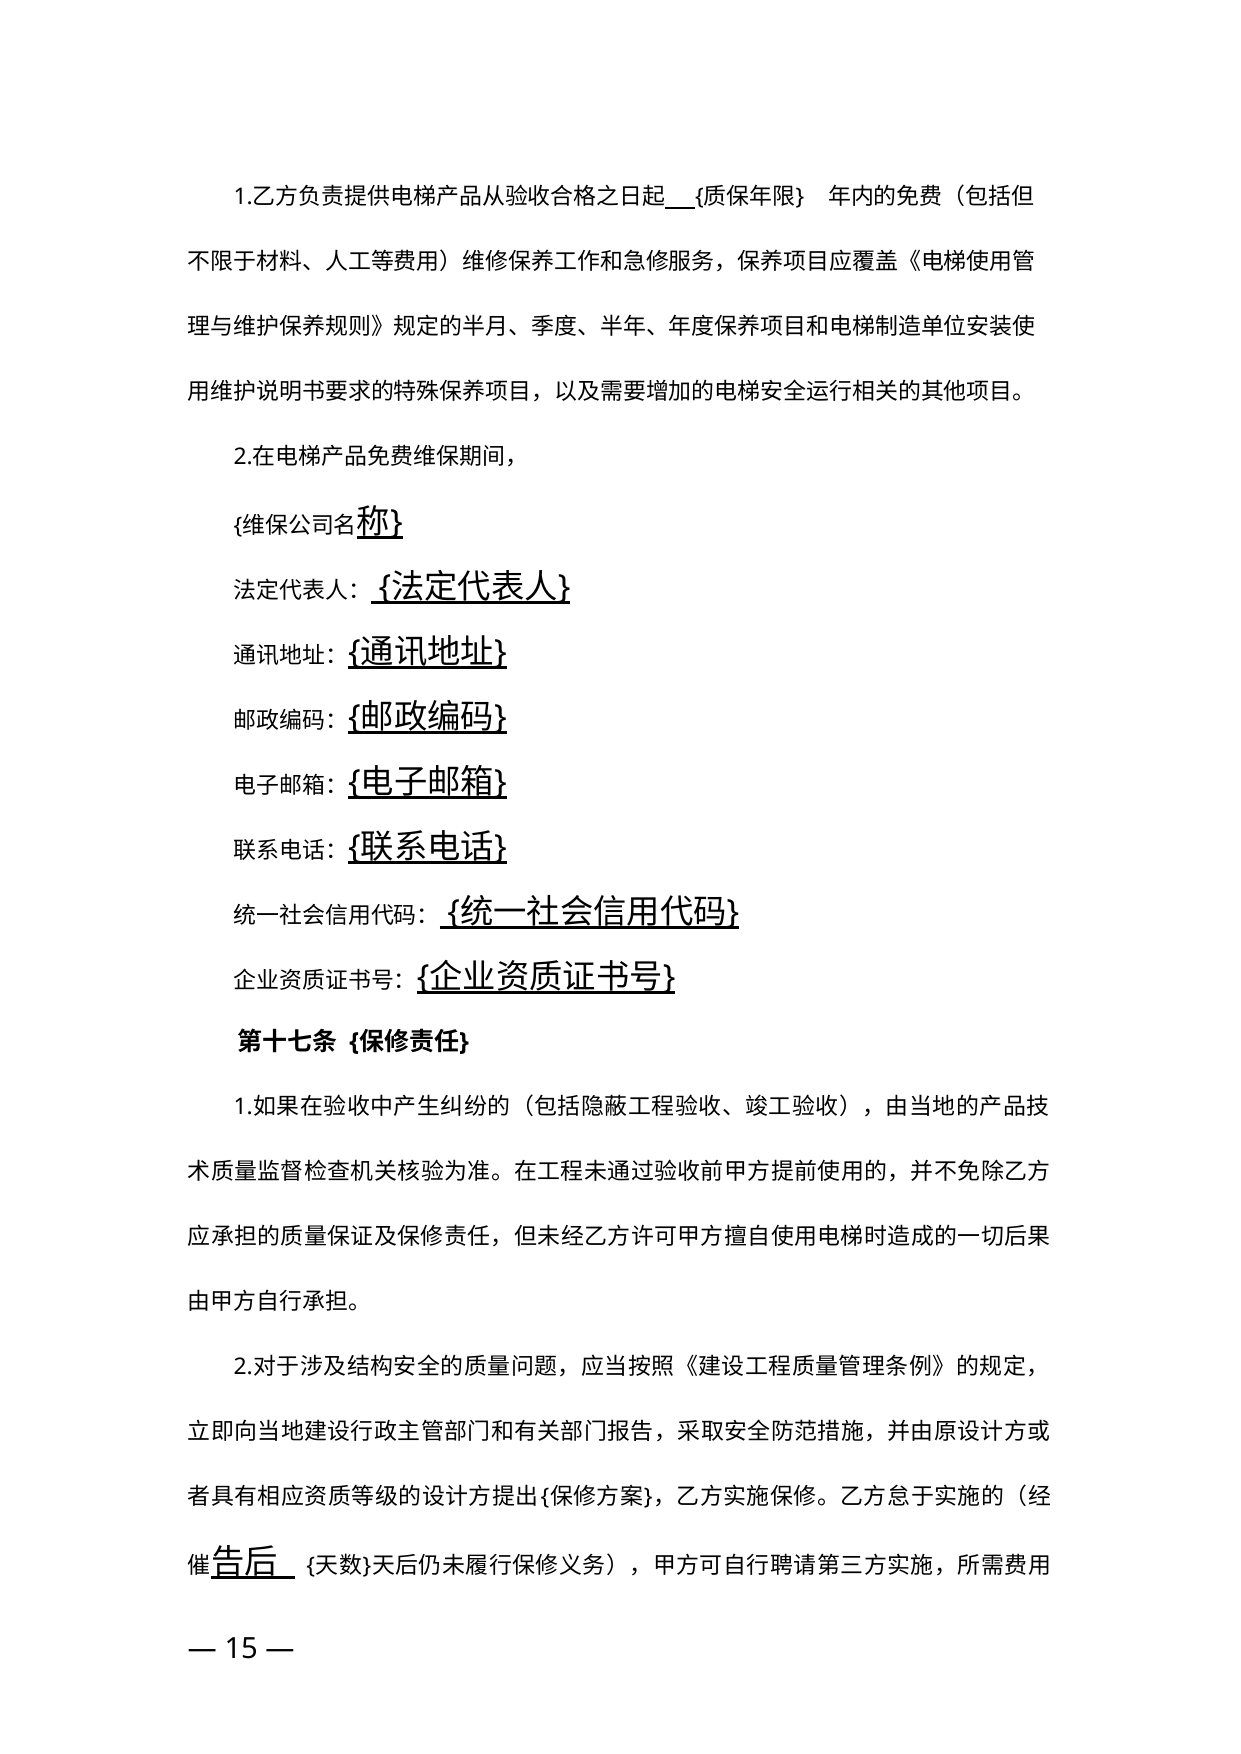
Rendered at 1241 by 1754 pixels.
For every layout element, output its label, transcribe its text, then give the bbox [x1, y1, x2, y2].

text 通讯地址：{通讯地址} [187, 617, 1053, 682]
list 第十七条 {保修责任} [187, 1007, 1053, 1072]
text 2.在电梯产品免费维保期间， [187, 422, 1053, 487]
text {维保公司名称} [187, 487, 1053, 552]
text 电子邮箱：{电子邮箱} [187, 747, 1053, 812]
text 邮政编码：{邮政编码} [187, 682, 1053, 747]
text 联系电话：{联系电话} [187, 812, 1053, 877]
text 1.乙方负责提供电梯产品从验收合格之日起 {质保年限} 年内的免费（包括但不限于材料、人工等费用）维修保养工作和急修服务，保养项目应覆盖《电梯使用管理与维护保养规则》规定的半月、季度、半年、年度保养项目和电梯制造单位安装使用维护说明书要求的特殊保养项目，以及需要增加的电梯安全运行相关的其他项目。 [187, 162, 1053, 422]
text 1.如果在验收中产生纠纷的（包括隐蔽工程验收、竣工验收），由当地的产品技术质量监督检查机关核验为准。在工程未通过验收前甲方提前使用的，并不免除乙方应承担的质量保证及保修责任，但未经乙方许可甲方擅自使用电梯时造成的一切后果由甲方自行承担。 [187, 1072, 1053, 1332]
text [187, 1332, 1053, 1592]
text 企业资质证书号：{企业资质证书号} [187, 942, 1053, 1007]
text 法定代表人： {法定代表人} [187, 552, 1053, 617]
text 统一社会信用代码： {统一社会信用代码} [187, 877, 1053, 942]
